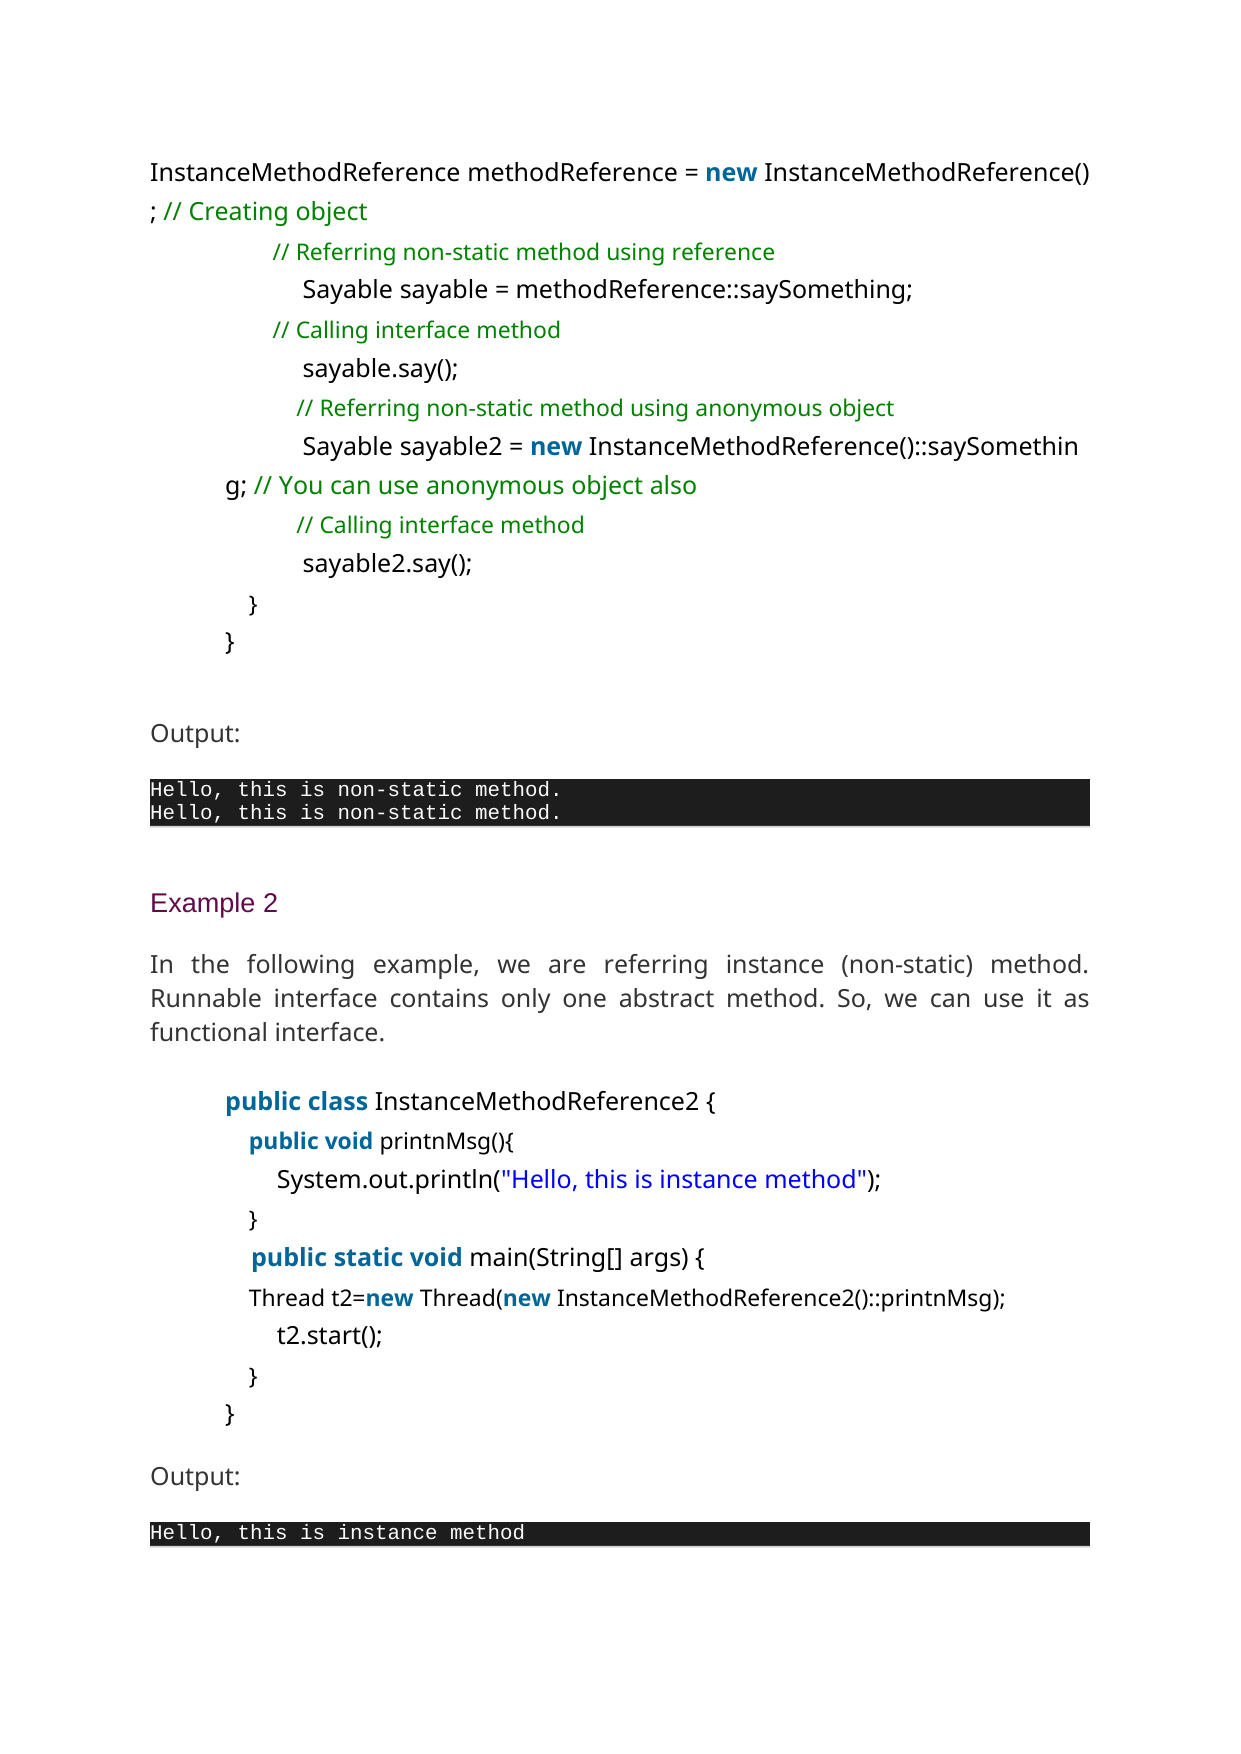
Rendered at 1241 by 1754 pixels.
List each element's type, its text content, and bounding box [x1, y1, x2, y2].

text } [225, 619, 1090, 658]
text // Calling interface method [225, 502, 1090, 541]
text Hello, this is instance method [150, 1522, 1090, 1545]
text InstanceMethodReference methodReference = new InstanceMethodReference(); // Creating object [150, 150, 1090, 228]
text Output: [150, 1459, 1090, 1493]
text } [225, 580, 1090, 619]
text public class InstanceMethodReference2 { [225, 1078, 1090, 1117]
text } [225, 1391, 1090, 1430]
text Hello, this is non-static method. [150, 802, 1090, 825]
text Hello, this is non-static method. [150, 779, 1090, 802]
text // Calling interface method [225, 306, 1090, 345]
text // Referring non-static method using anonymous object [225, 384, 1090, 423]
text Sayable sayable2 = new InstanceMethodReference()::saySomething; // You can use anonymous object also [225, 423, 1090, 502]
text Output: [150, 715, 1090, 749]
text System.out.println("Hello, this is instance method"); [225, 1156, 1090, 1196]
text } [225, 1352, 1090, 1391]
text sayable2.say(); [225, 541, 1090, 580]
subtitle Example 2 [150, 885, 1090, 918]
text Sayable sayable = methodReference::saySomething; [225, 267, 1090, 306]
text sayable.say(); [225, 345, 1090, 384]
text In the following example, we are referring instance (non-static) method. Runnable interface contains only one abstract method. So, we can use it as functional interface. [150, 947, 1090, 1049]
text Thread t2=new Thread(new InstanceMethodReference2()::printnMsg); [225, 1274, 1090, 1313]
text public void printnMsg(){ [225, 1117, 1090, 1156]
text } [225, 1196, 1090, 1234]
text // Referring non-static method using reference [225, 228, 1090, 267]
text t2.start(); [225, 1313, 1090, 1352]
text public static void main(String[] args) { [225, 1234, 1090, 1274]
